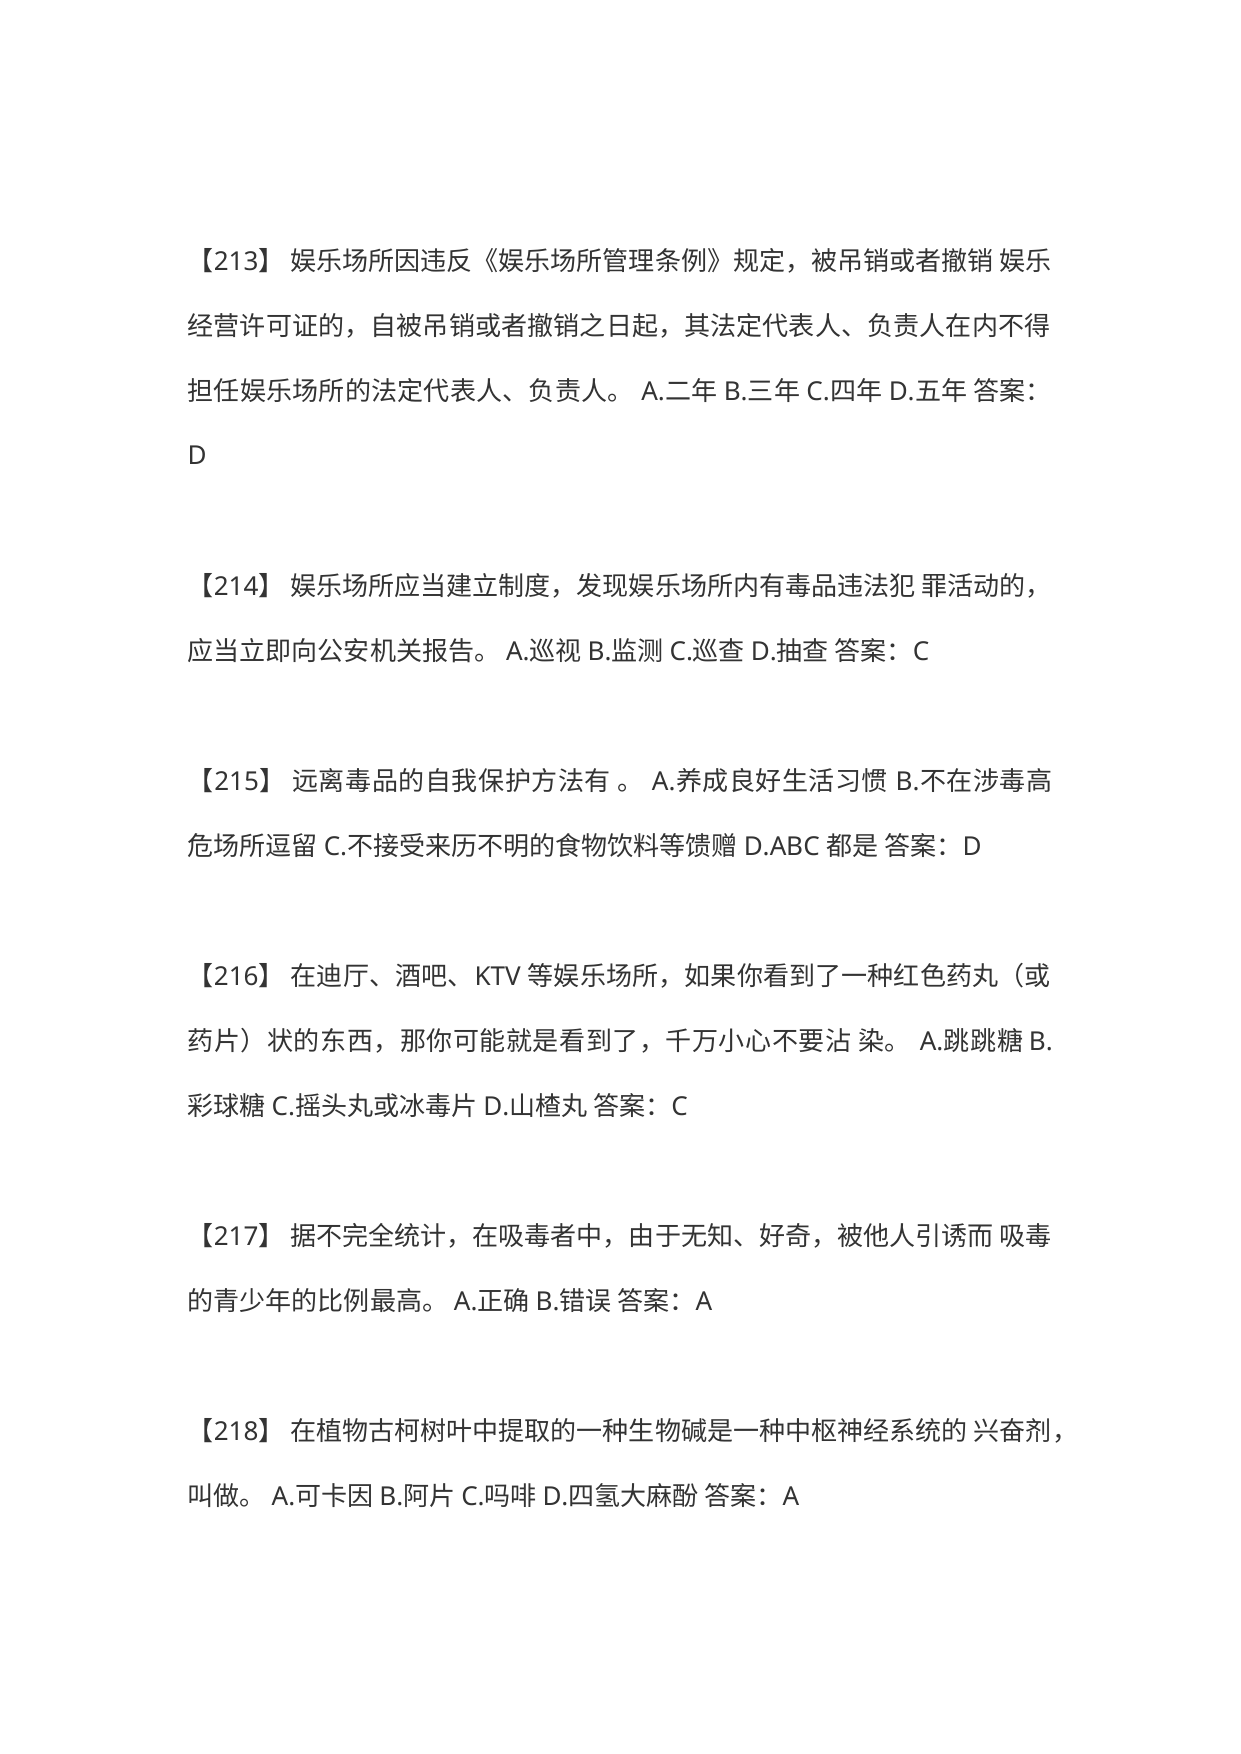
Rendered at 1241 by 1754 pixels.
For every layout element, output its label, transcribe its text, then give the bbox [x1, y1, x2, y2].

text 【217】 据不完全统计，在吸毒者中，由于无知、好奇，被他人引诱而 吸毒的青少年的比例最高。 A.正确 B.错误 答案：A [187, 1202, 1053, 1332]
text 【213】 娱乐场所因违反《娱乐场所管理条例》规定，被吊销或者撤销 娱乐经营许可证的，自被吊销或者撤销之日起，其法定代表人、负责人在内不得担任娱乐场所的法定代表人、负责人。 A.二年 B.三年 C.四年 D.五年 答案：D [187, 227, 1053, 487]
text 【216】 在迪厅、酒吧、KTV 等娱乐场所，如果你看到了一种红色药丸（或药片）状的东西，那你可能就是看到了，千万小心不要沾 染。 A.跳跳糖B.彩球糖 C.摇头丸或冰毒片 D.山楂丸 答案：C [187, 942, 1053, 1137]
text 【218】 在植物古柯树叶中提取的一种生物碱是一种中枢神经系统的 兴奋剂，叫做。 A.可卡因 B.阿片 C.吗啡 D.四氢大麻酚 答案：A [187, 1397, 1053, 1527]
text 【215】 远离毒品的自我保护方法有 。 A.养成良好生活习惯 B.不在涉毒高危场所逗留 C.不接受来历不明的食物饮料等馈赠 D.ABC 都是 答案：D [187, 747, 1053, 877]
text 【214】 娱乐场所应当建立制度，发现娱乐场所内有毒品违法犯 罪活动的，应当立即向公安机关报告。 A.巡视 B.监测 C.巡查 D.抽查 答案：C [187, 552, 1053, 682]
